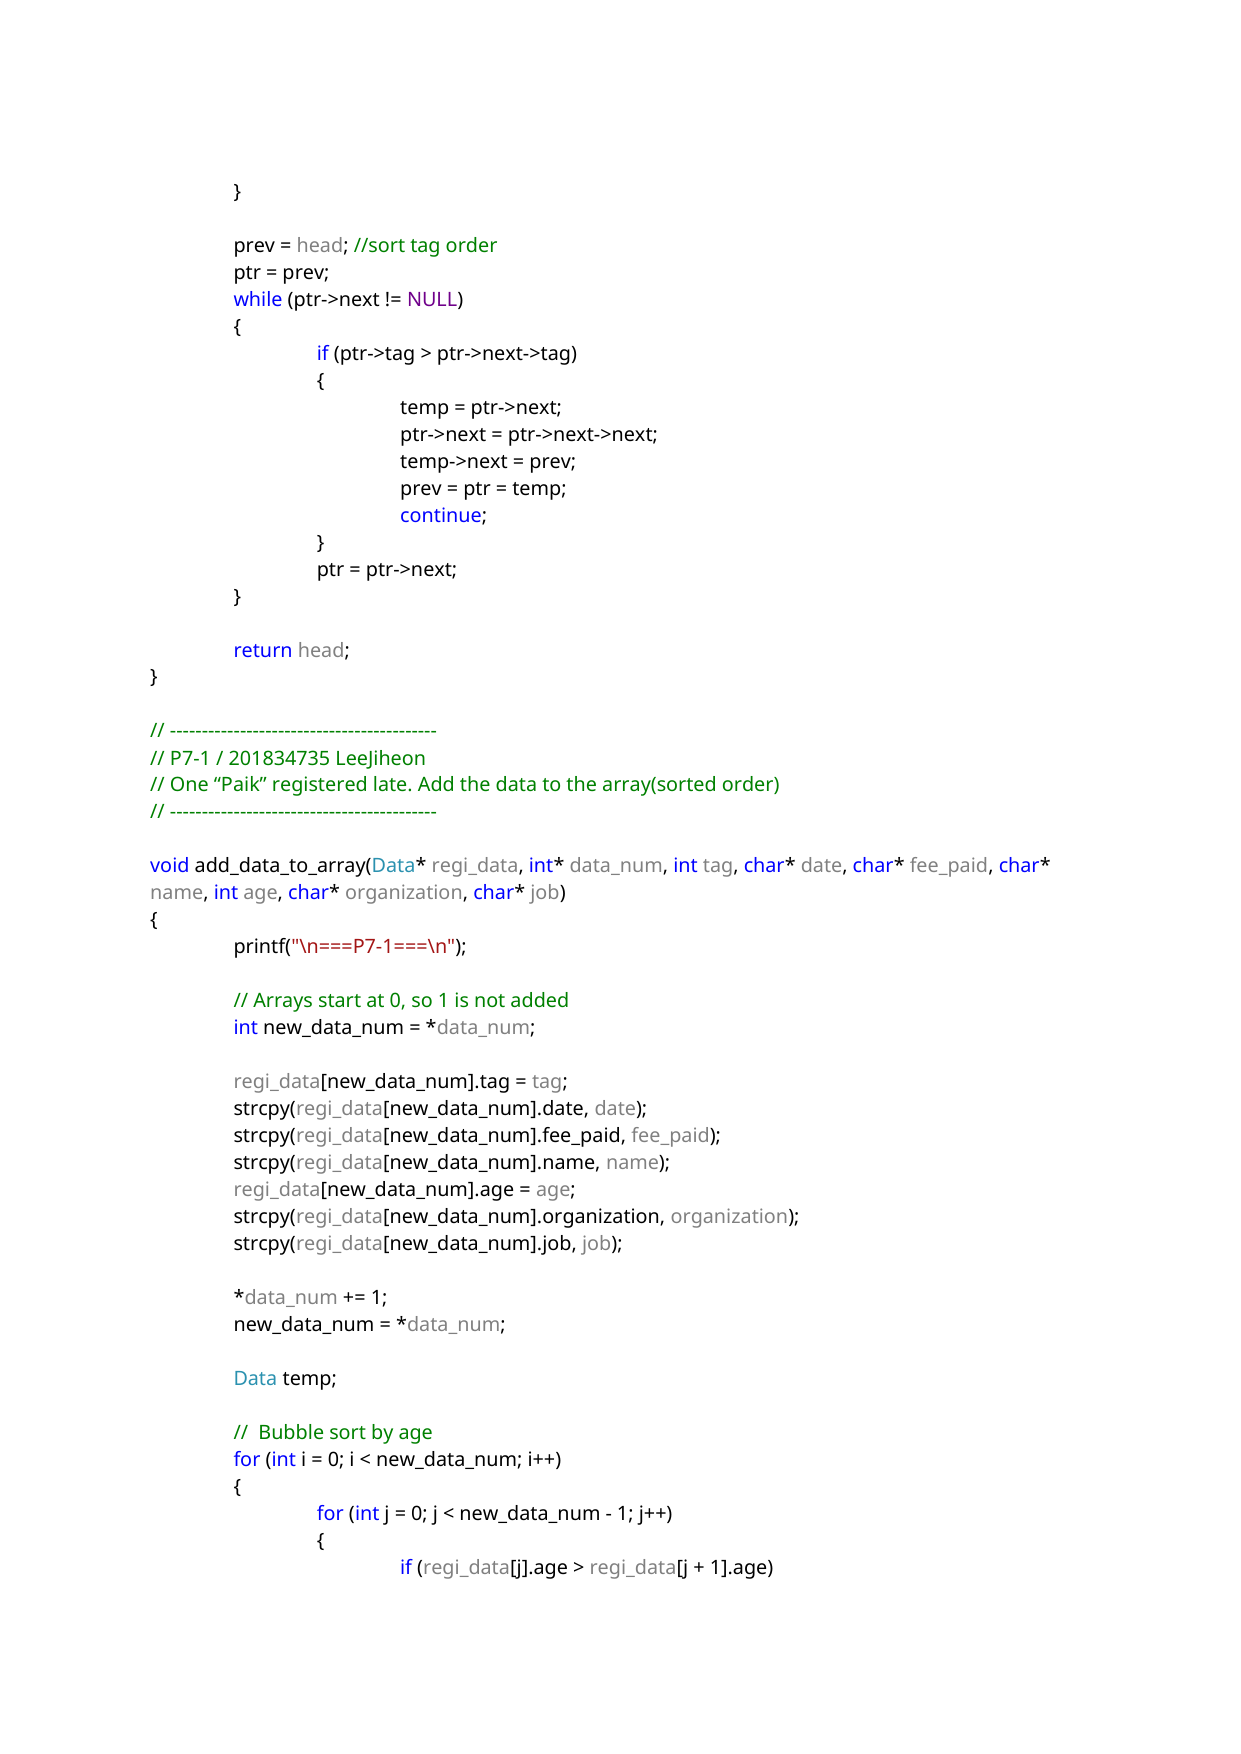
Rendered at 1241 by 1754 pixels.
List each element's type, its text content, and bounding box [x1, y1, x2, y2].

text if (regi_data[j].age > regi_data[j + 1].age) [150, 1553, 1090, 1580]
text *data_num += 1; [150, 1283, 1090, 1310]
text { [150, 1472, 1090, 1499]
text printf("\n===P7-1===\n"); [150, 933, 1090, 959]
text // One “Paik” registered late. Add the data to the array(sorted order) [150, 771, 1090, 798]
text return head; [150, 636, 1090, 663]
text // Arrays start at 0, so 1 is not added [150, 987, 1090, 1013]
text // Bubble sort by age [150, 1418, 1090, 1445]
text } [150, 528, 1090, 555]
text { [150, 1526, 1090, 1553]
text temp->next = prev; [150, 447, 1090, 474]
text } [150, 582, 1090, 609]
text temp = ptr->next; [150, 393, 1090, 420]
text new_data_num = *data_num; [150, 1310, 1090, 1337]
text ptr = prev; [150, 258, 1090, 285]
text { [150, 906, 1090, 933]
text prev = ptr = temp; [150, 474, 1090, 501]
text { [150, 366, 1090, 393]
text continue; [150, 501, 1090, 528]
text } [150, 663, 1090, 690]
text regi_data[new_data_num].tag = tag; [150, 1067, 1090, 1094]
text } [150, 177, 1090, 204]
text strcpy(regi_data[new_data_num].date, date); [150, 1094, 1090, 1121]
text { [150, 312, 1090, 339]
text strcpy(regi_data[new_data_num].organization, organization); [150, 1202, 1090, 1229]
text prev = head; //sort tag order [150, 231, 1090, 258]
text for (int i = 0; i < new_data_num; i++) [150, 1445, 1090, 1472]
text void add_data_to_array(Data* regi_data, int* data_num, int tag, char* date, char* fee_paid, char* name, int age, char* organization, char* job) [150, 852, 1090, 906]
text // ------------------------------------------ [150, 798, 1090, 825]
text // P7-1 / 201834735 LeeJiheon [150, 744, 1090, 771]
text strcpy(regi_data[new_data_num].job, job); [150, 1229, 1090, 1256]
text Data temp; [150, 1364, 1090, 1391]
text while (ptr->next != NULL) [150, 285, 1090, 312]
text // ------------------------------------------ [150, 717, 1090, 744]
text int new_data_num = *data_num; [150, 1013, 1090, 1041]
text for (int j = 0; j < new_data_num - 1; j++) [150, 1499, 1090, 1526]
text ptr = ptr->next; [150, 555, 1090, 582]
text ptr->next = ptr->next->next; [150, 420, 1090, 447]
text if (ptr->tag > ptr->next->tag) [150, 339, 1090, 366]
text strcpy(regi_data[new_data_num].name, name); [150, 1148, 1090, 1175]
text regi_data[new_data_num].age = age; [150, 1175, 1090, 1202]
text strcpy(regi_data[new_data_num].fee_paid, fee_paid); [150, 1121, 1090, 1148]
